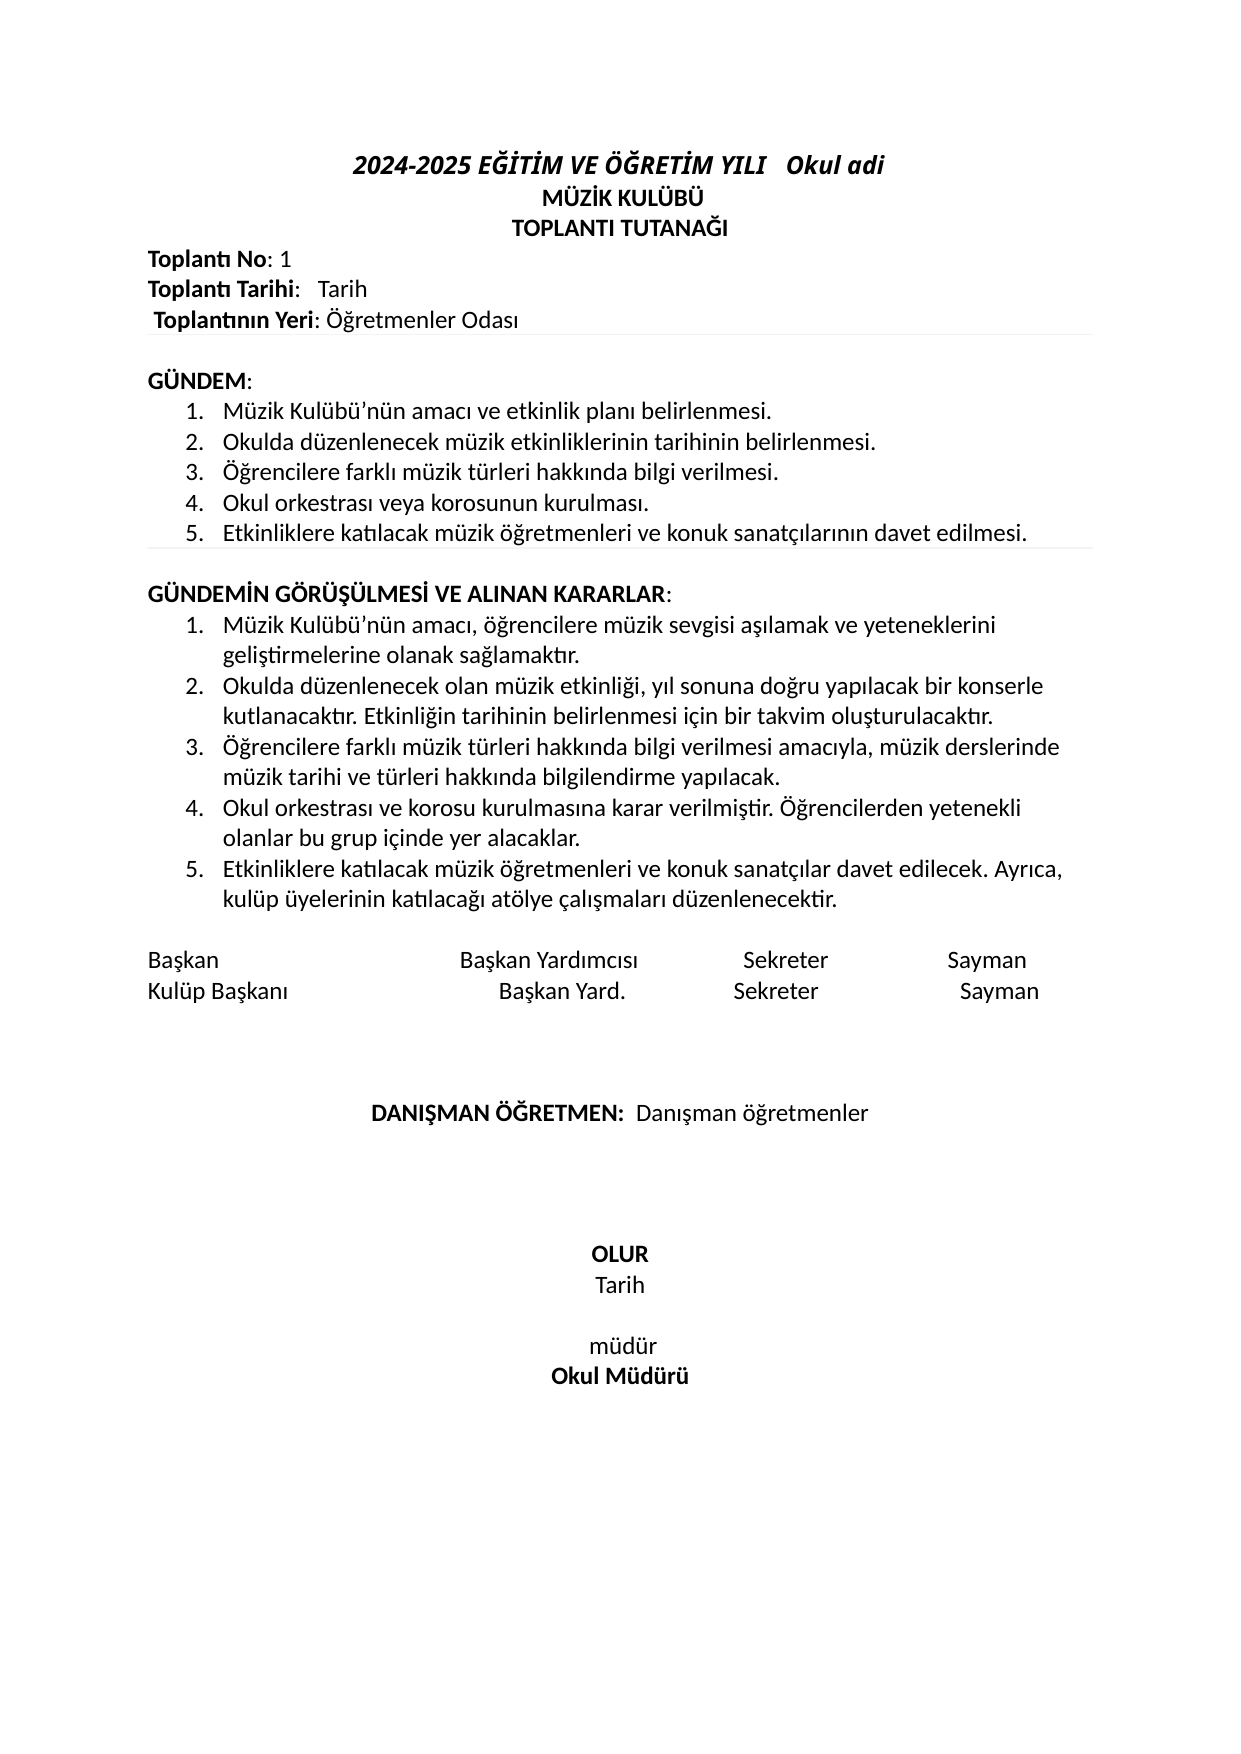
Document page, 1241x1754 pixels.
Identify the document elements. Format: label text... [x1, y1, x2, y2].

text GÜNDEM: [148, 365, 1093, 395]
list Okul orkestrası ve korosu kurulmasına karar verilmiştir. Öğrencilerden yetenekli olanlar bu grup içinde yer alacaklar. [185, 792, 1093, 853]
text OLUR [148, 1238, 1093, 1269]
text 2024-2025 EĞİTİM VE ÖĞRETİM YILI MÜZİK KULÜBÜ TOPLANTI TUTANAĞI [148, 148, 1093, 243]
list Okulda düzenlenecek müzik etkinliklerinin tarihinin belirlenmesi. [185, 426, 1093, 456]
text Toplantı No: 1 Toplantı Tarihi: Toplantının Yeri: Öğretmenler Odası [148, 243, 1093, 334]
list Öğrencilere farklı müzik türleri hakkında bilgi verilmesi amacıyla, müzik derslerinde müzik tarihi ve türleri hakkında bilgilendirme yapılacak. [185, 731, 1093, 792]
text DANIŞMAN ÖĞRETMEN: [148, 1097, 1093, 1128]
list Müzik Kulübü’nün amacı ve etkinlik planı belirlenmesi. [185, 395, 1093, 426]
list Okulda düzenlenecek olan müzik etkinliği, yıl sonuna doğru yapılacak bir konserle kutlanacaktır. Etkinliğin tarihinin belirlenmesi için bir takvim oluşturulacaktır. [185, 670, 1093, 731]
text Kulüp Başkanı Başkan Yard. Sekreter Sayman [148, 975, 1093, 1006]
list Etkinliklere katılacak müzik öğretmenleri ve konuk sanatçılar davet edilecek. Ayrıca, kulüp üyelerinin katılacağı atölye çalışmaları düzenlenecektir. [185, 853, 1093, 914]
list Okul orkestrası veya korosunun kurulması. [185, 487, 1093, 517]
list Etkinliklere katılacak müzik öğretmenleri ve konuk sanatçılarının davet edilmesi. [185, 517, 1093, 547]
list Öğrencilere farklı müzik türleri hakkında bilgi verilmesi. [185, 456, 1093, 487]
text GÜNDEMİN GÖRÜŞÜLMESİ VE ALINAN KARARLAR: [148, 578, 1093, 609]
text Okul Müdürü [148, 1361, 1093, 1391]
list Müzik Kulübü’nün amacı, öğrencilere müzik sevgisi aşılamak ve yeteneklerini geliştirmelerine olanak sağlamaktır. [185, 609, 1093, 670]
